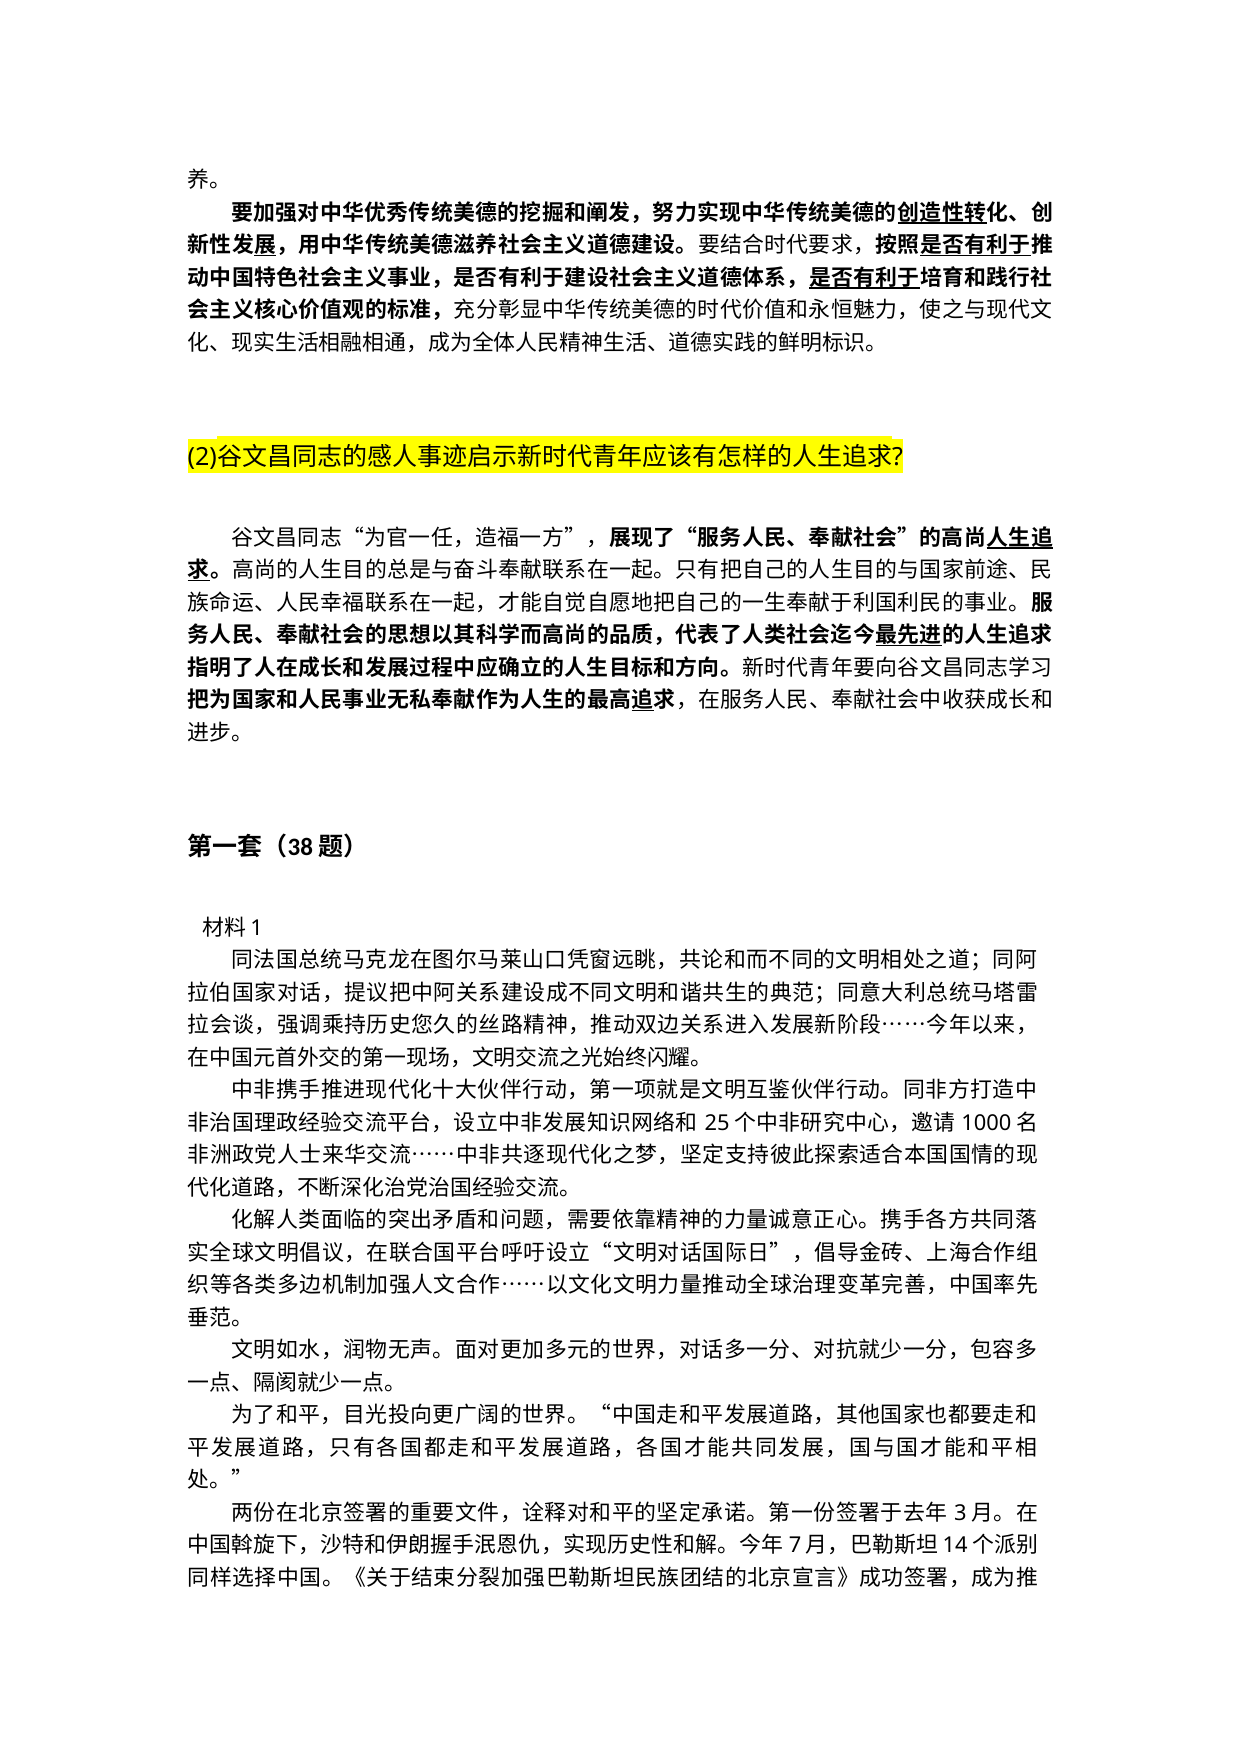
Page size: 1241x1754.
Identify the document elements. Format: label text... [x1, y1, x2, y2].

text 材料1 [202, 909, 1053, 942]
text 化解人类面临的突出矛盾和问题，需要依靠精神的力量诚意正心。携手各方共同落实全球文明倡议，在联合国平台呼吁设立“文明对话国际日”，倡导金砖、上海合作组织等各类多边机制加强人文合作……以文化文明力量推动全球治理变革完善，中国率先垂范。 [187, 1202, 1038, 1332]
list 谷文昌同志“为官一任，造福一方”，展现了“服务人民、奉献社会”的高尚人生追求。高尚的人生目的总是与奋斗奉献联系在一起。只有把自己的人生目的与国家前途、民族命运、人民幸福联系在一起，才能自觉自愿地把自己的一生奉献于利国利民的事业。服务人民、奉献社会的思想以其科学而高尚的品质，代表了人类社会迄今最先进的人生追求，指明了人在成长和发展过程中应确立的人生目标和方向。新时代青年要向谷文昌同志学习，把为国家和人民事业无私奉献作为人生的最高追求，在服务人民、奉献社会中收获成长和进步。 [187, 519, 1053, 747]
text 中非携手推进现代化十大伙伴行动，第一项就是文明互鉴伙伴行动。同非方打造中非治国理政经验交流平台，设立中非发展知识网络和25个中非研究中心，邀请1000名非洲政党人士来华交流……中非共逐现代化之梦，坚定支持彼此探索适合本国国情的现代化道路，不断深化治党治国经验交流。 [187, 1072, 1038, 1202]
text 为了和平，目光投向更广阔的世界。“中国走和平发展道路，其他国家也都要走和平发展道路，只有各国都走和平发展道路，各国才能共同发展，国与国才能和平相处。” [187, 1397, 1038, 1494]
text 文明如水，润物无声。面对更加多元的世界，对话多一分、对抗就少一分，包容多一点、隔阂就少一点。 [187, 1332, 1038, 1397]
text 要加强对中华优秀传统美德的挖掘和阐发，努力实现中华传统美德的创造性转化、创新性发展，用中华传统美德滋养社会主义道德建设。要结合时代要求，按照是否有利于推动中国特色社会主义事业，是否有利于建设社会主义道德体系，是否有利于培育和践行社会主义核心价值观的标准，充分彰显中华传统美德的时代价值和永恒魅力，使之与现代文化、现实生活相融相通，成为全体人民精神生活、道德实践的鲜明标识。 [187, 194, 1053, 357]
text 同法国总统马克龙在图尔马莱山口凭窗远眺，共论和而不同的文明相处之道；同阿拉伯国家对话，提议把中阿关系建设成不同文明和谐共生的典范；同意大利总统马塔雷拉会谈，强调乘持历史您久的丝路精神，推动双边关系进入发展新阶段……今年以来，在中国元首外交的第一现场，文明交流之光始终闪耀。 [187, 942, 1038, 1072]
text 第一套（38题） [187, 812, 1053, 877]
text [187, 1494, 1038, 1592]
text (2)谷文昌同志的感人事迹启示新时代青年应该有怎样的人生追求? [187, 422, 1038, 487]
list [187, 162, 1053, 194]
